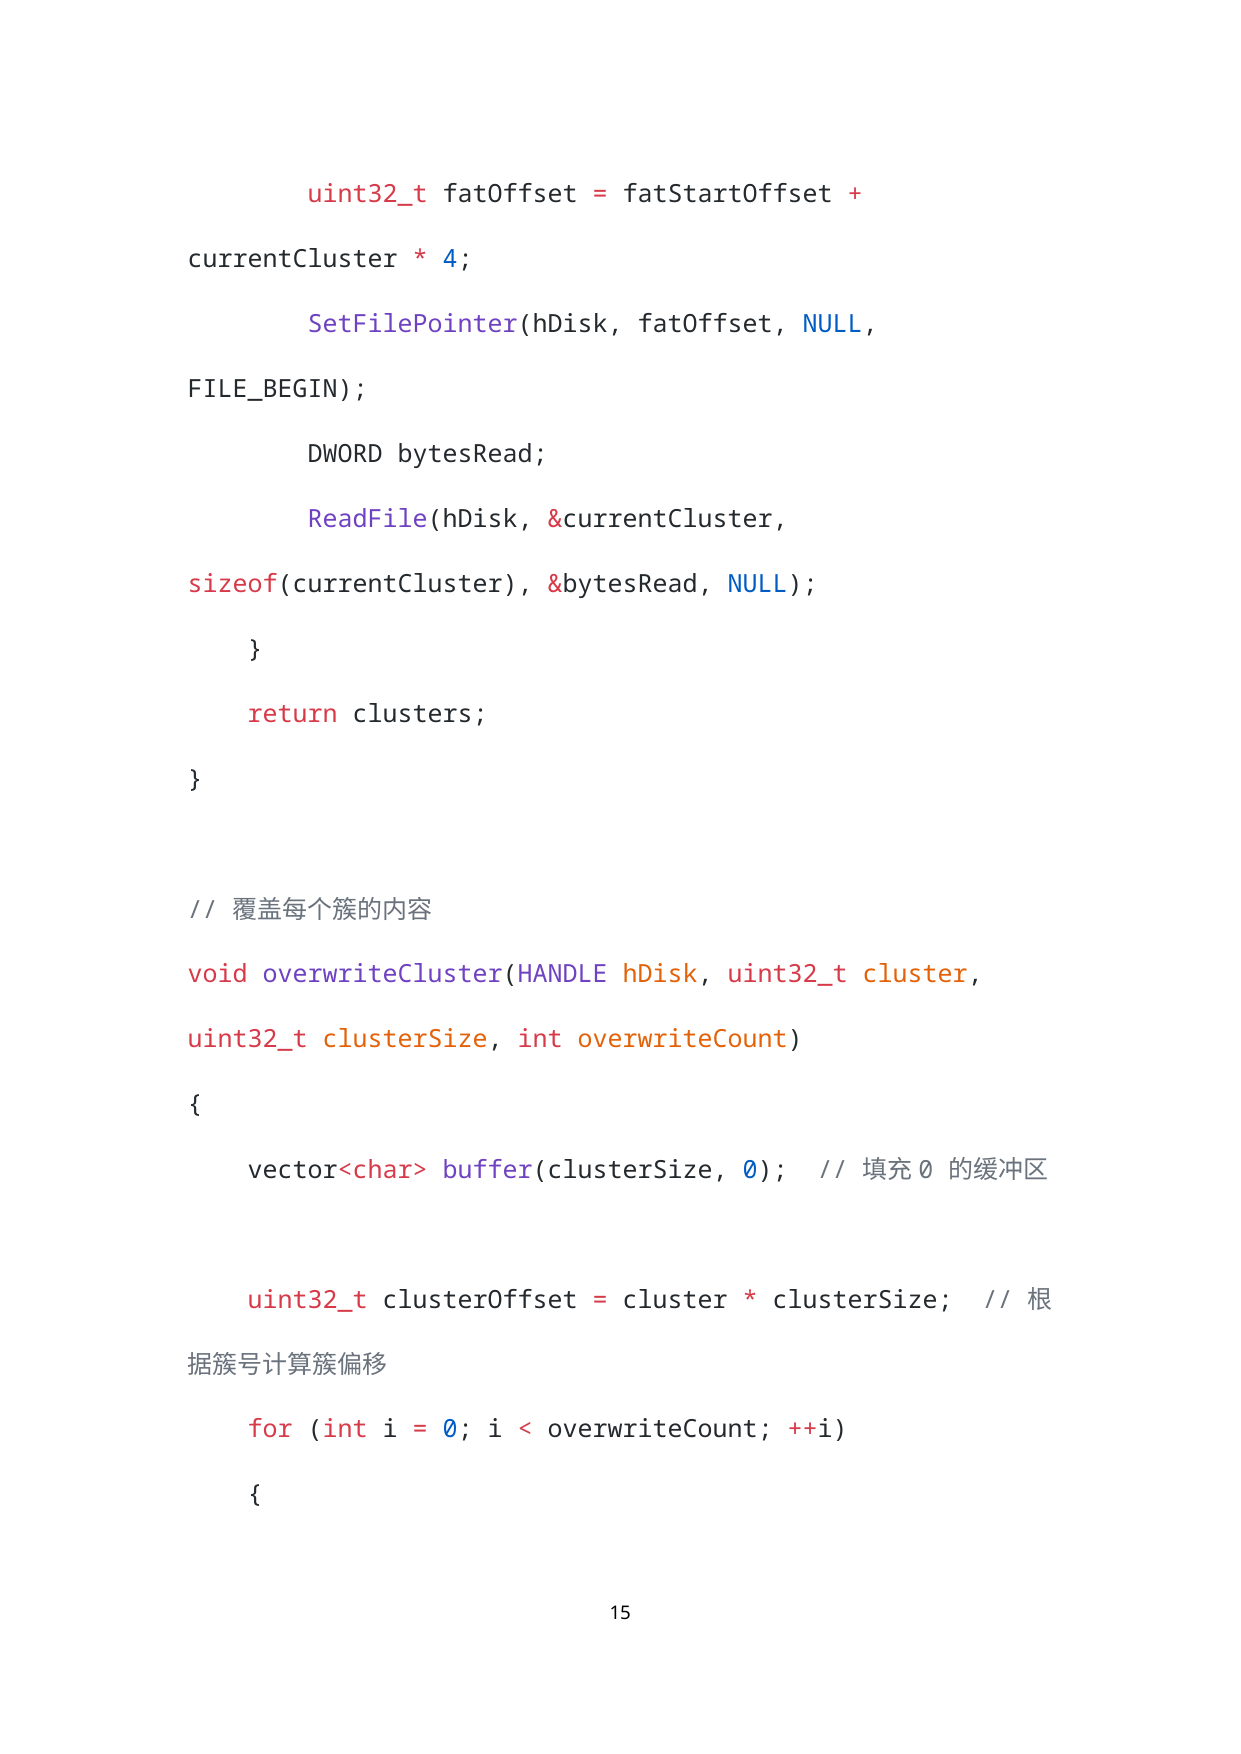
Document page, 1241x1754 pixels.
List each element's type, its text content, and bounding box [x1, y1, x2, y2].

text void overwriteCluster(HANDLE hDisk, uint32_t cluster, uint32_t clusterSize, int overwriteCount) [187, 940, 1053, 1070]
text for (int i = 0; i < overwriteCount; ++i) [187, 1395, 1053, 1460]
text SetFilePointer(hDisk, fatOffset, NULL, FILE_BEGIN); [187, 290, 1053, 420]
text ReadFile(hDisk, &currentCluster, sizeof(currentCluster), &bytesRead, NULL); [187, 485, 1053, 615]
text } [187, 615, 1053, 680]
text // 覆盖每个簇的内容 [187, 875, 1053, 940]
text } [187, 745, 1053, 810]
text vector<char> buffer(clusterSize, 0); // 填充 0 的缓冲区 [187, 1135, 1053, 1200]
text DWORD bytesRead; [187, 420, 1053, 485]
text { [187, 1460, 1053, 1525]
text uint32_t fatOffset = fatStartOffset + currentCluster * 4; [187, 160, 1053, 290]
text { [187, 1070, 1053, 1135]
text uint32_t clusterOffset = cluster * clusterSize; // 根据簇号计算簇偏移 [187, 1265, 1053, 1395]
text return clusters; [187, 680, 1053, 745]
